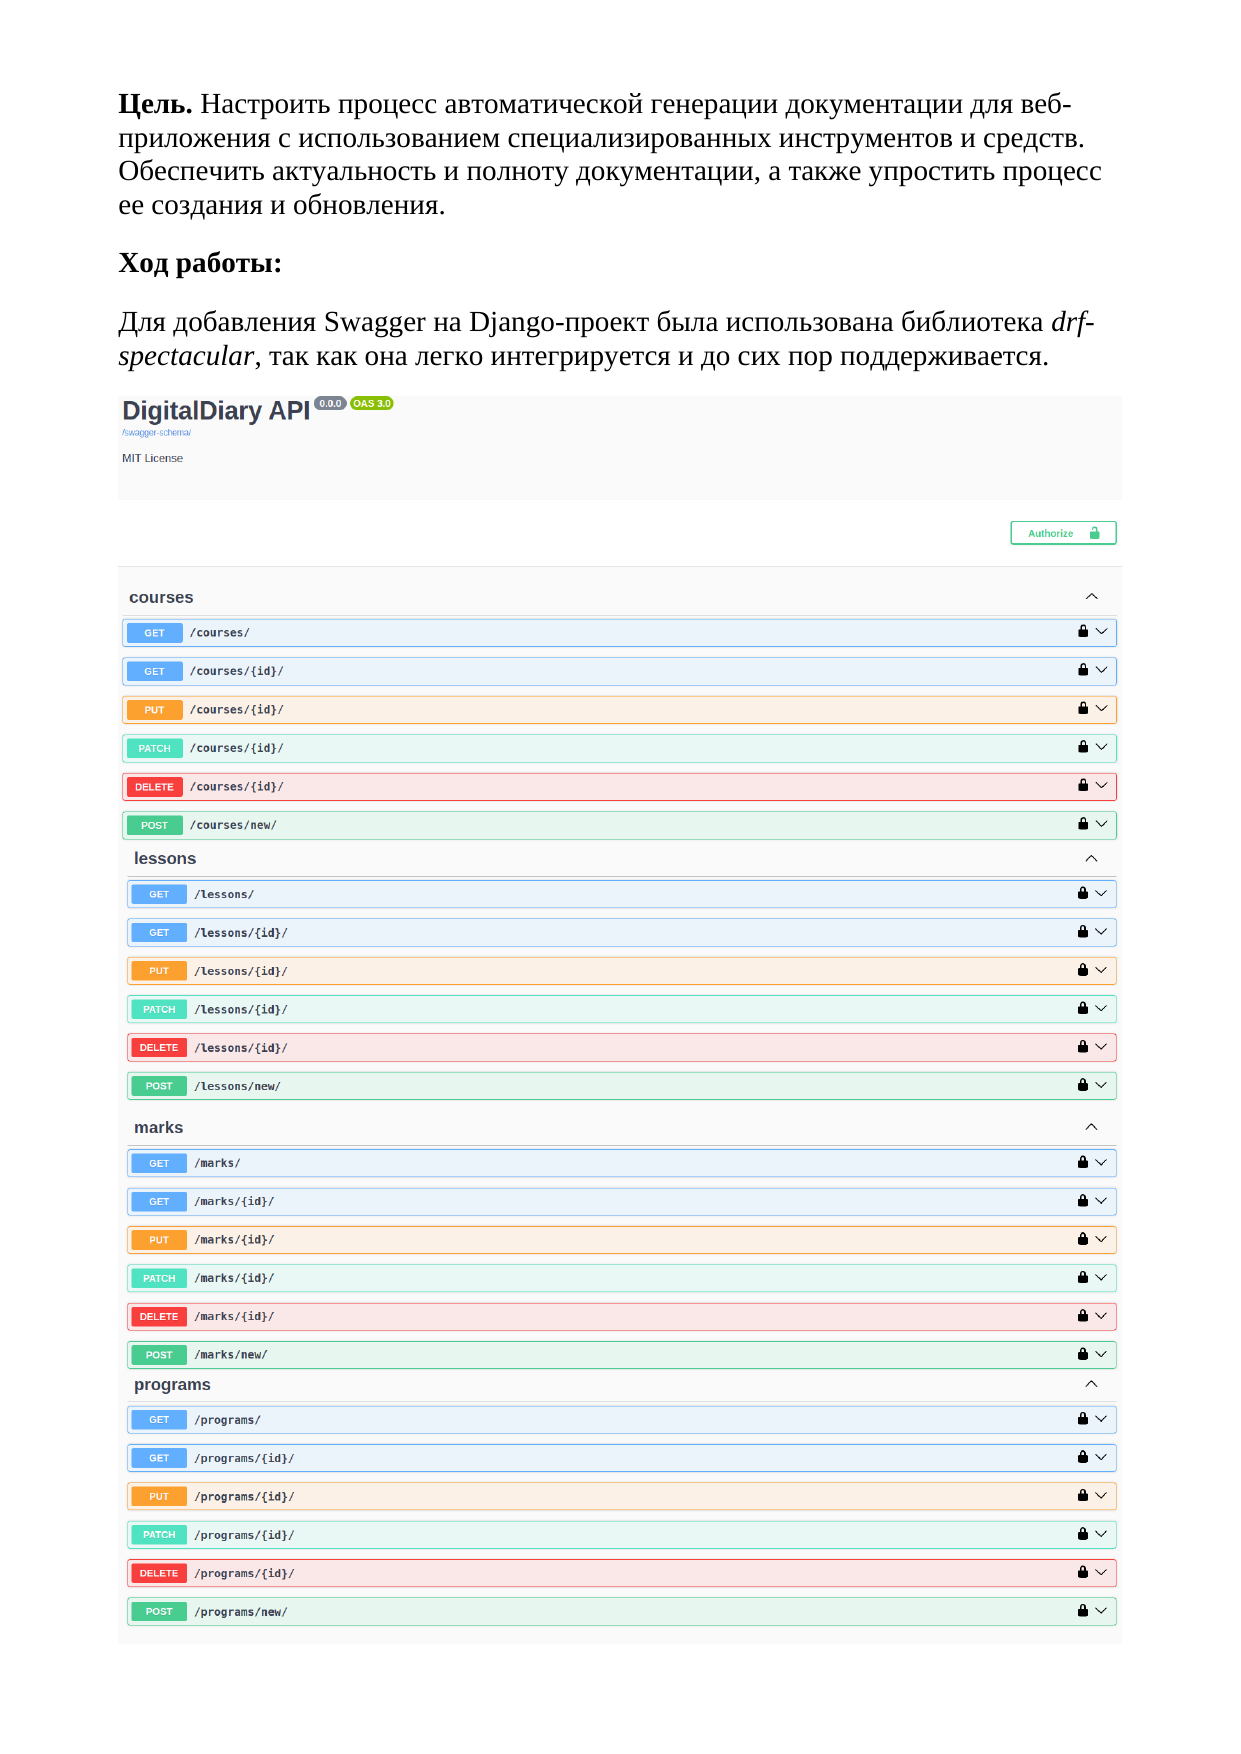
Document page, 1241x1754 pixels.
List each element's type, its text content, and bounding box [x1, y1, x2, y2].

text Цель. Настроить процесс автоматической генерации документации для веб-приложения с использованием специализированных инструментов и средств. Обеспечить актуальность и полноту документации, а также упростить процесс ее создания и обновления. [118, 86, 1122, 221]
text Для добавления Swagger на Django-проект была использована библиотека drf-spectacular, так как она легко интегрируется и до сих пор поддерживается. [118, 304, 1122, 371]
picture [118, 396, 1123, 1644]
text Ход работы: [118, 246, 1122, 279]
